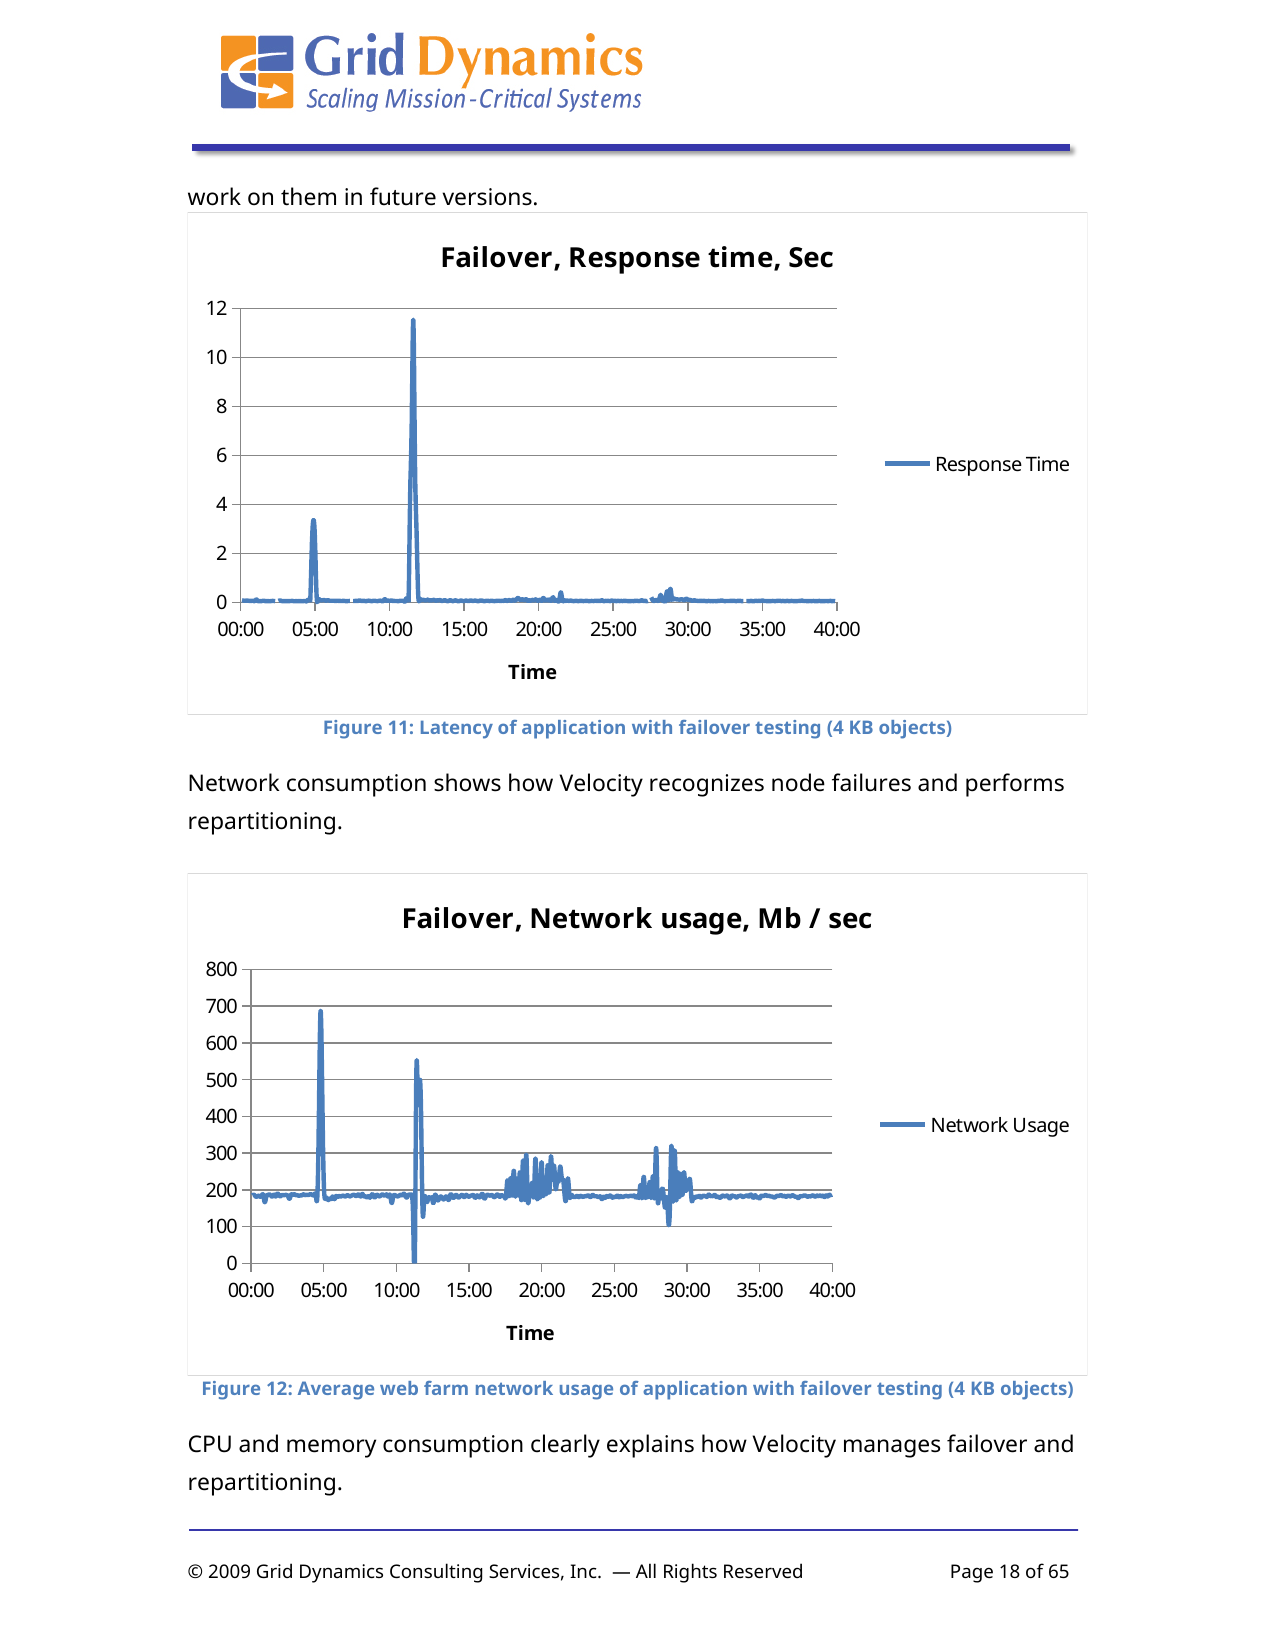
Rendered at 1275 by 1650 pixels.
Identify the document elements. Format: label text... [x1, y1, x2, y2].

text Figure 12: Average web farm network usage of application with failover testing (4 KB objects) [187, 1376, 1087, 1401]
picture [187, 0, 671, 138]
text CPU and memory consumption clearly explains how Velocity manages failover and repartitioning. [187, 1422, 1087, 1497]
text Network consumption shows how Velocity recognizes node failures and performs repartitioning. [187, 761, 1087, 836]
text Figure 11: Latency of application with failover testing (4 KB objects) [187, 715, 1087, 740]
